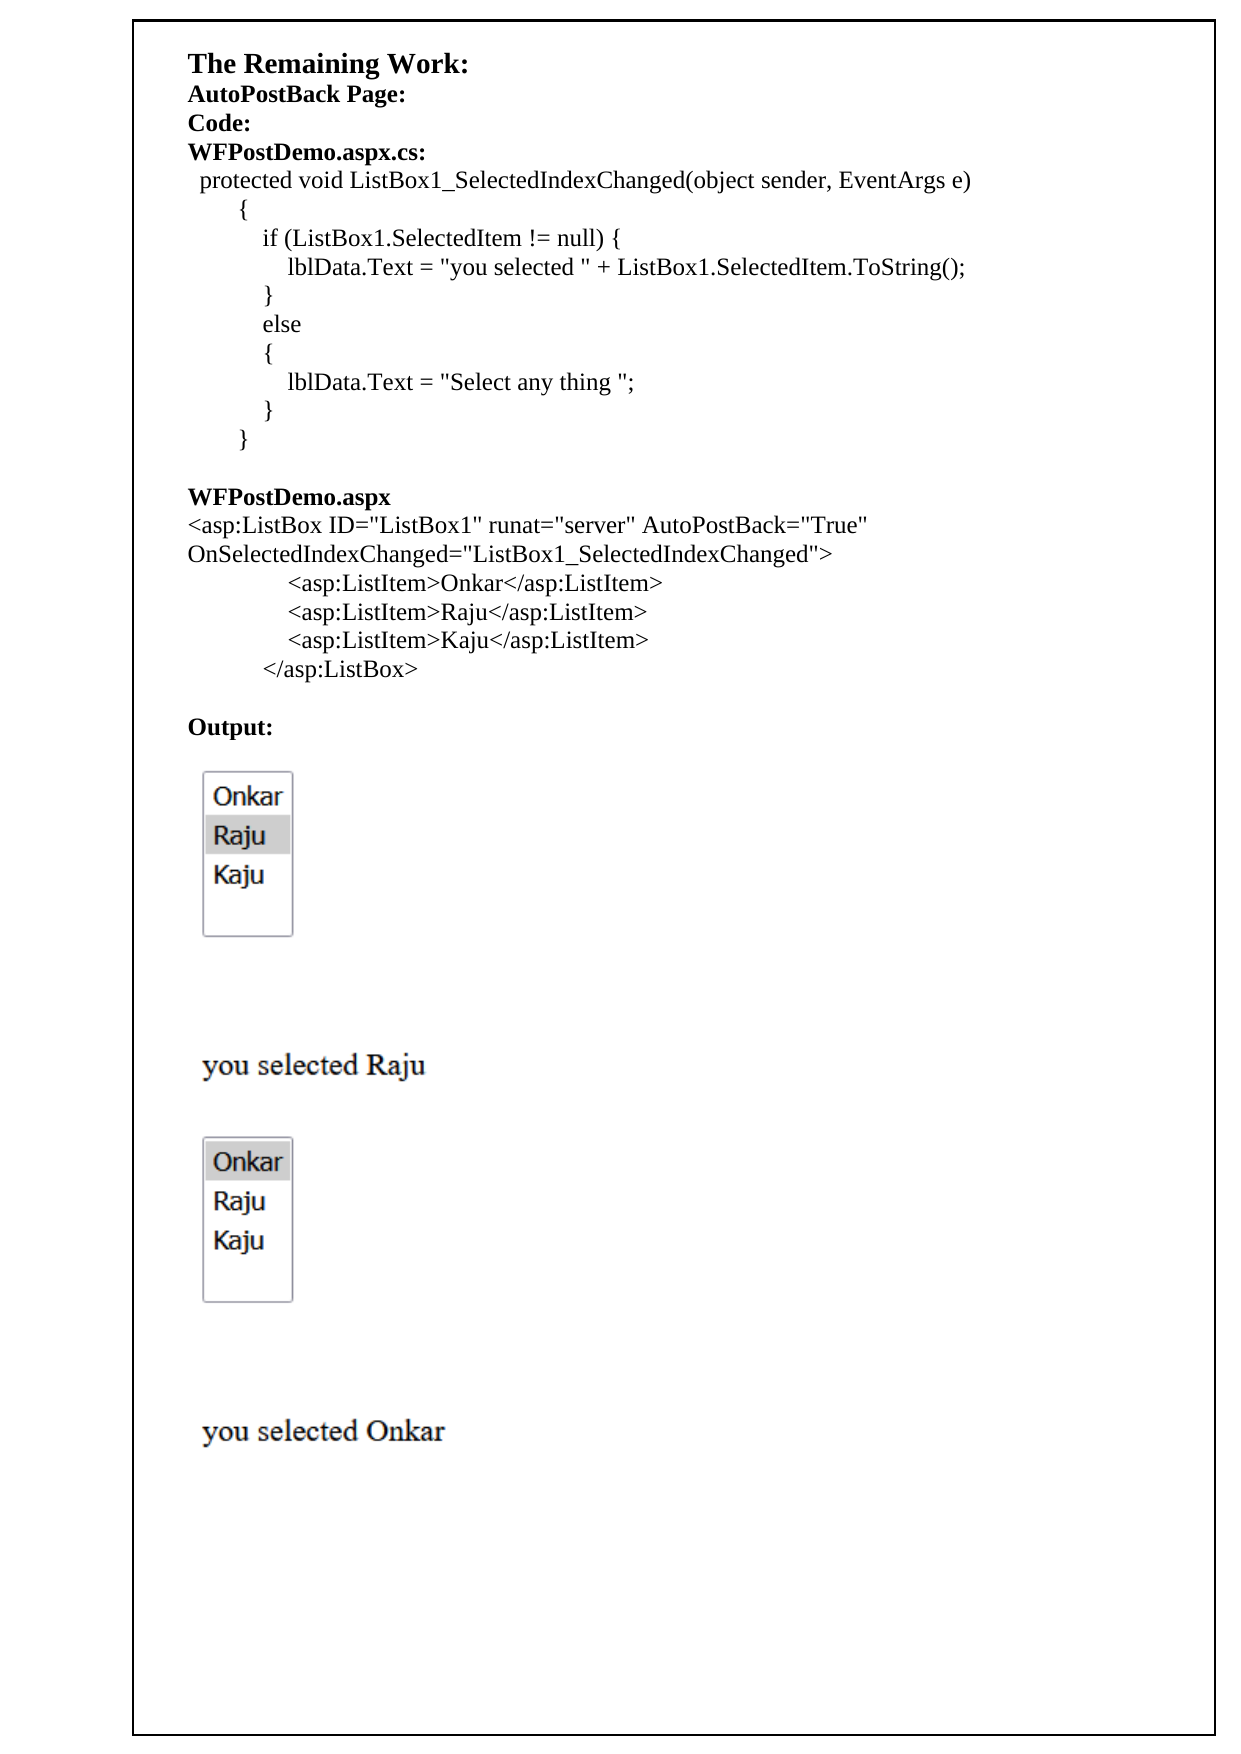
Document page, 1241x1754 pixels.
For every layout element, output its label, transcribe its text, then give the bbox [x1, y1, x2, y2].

list <asp:ListItem>Kaju</asp:ListItem> [187, 626, 1053, 654]
text if (ListBox1.SelectedItem != null) { [187, 223, 1053, 252]
picture [187, 740, 513, 1507]
text else [187, 309, 1053, 338]
text } [187, 281, 1053, 309]
text lblData.Text = "Select any thing "; [187, 367, 1053, 396]
text lblData.Text = "you selected " + ListBox1.SelectedItem.ToString(); [187, 252, 1053, 281]
list Code: [187, 108, 1053, 137]
text { [187, 194, 1053, 223]
list <asp:ListItem>Onkar</asp:ListItem> [187, 568, 1053, 597]
list <asp:ListBox ID="ListBox1" runat="server" AutoPostBack="True" OnSelectedIndexChanged="ListBox1_SelectedIndexChanged"> [187, 511, 1053, 568]
text protected void ListBox1_SelectedIndexChanged(object sender, EventArgs e) [187, 166, 1053, 194]
text The Remaining Work: [187, 46, 1053, 79]
text } [187, 396, 1053, 424]
list </asp:ListBox> [187, 654, 1053, 683]
list WFPostDemo.aspx.cs: [187, 137, 1053, 166]
list WFPostDemo.aspx [187, 482, 1053, 511]
list } [187, 424, 1053, 453]
text { [187, 338, 1053, 367]
list Output: [187, 712, 1053, 741]
list AutoPostBack Page: [187, 79, 1053, 108]
list <asp:ListItem>Raju</asp:ListItem> [187, 597, 1053, 626]
